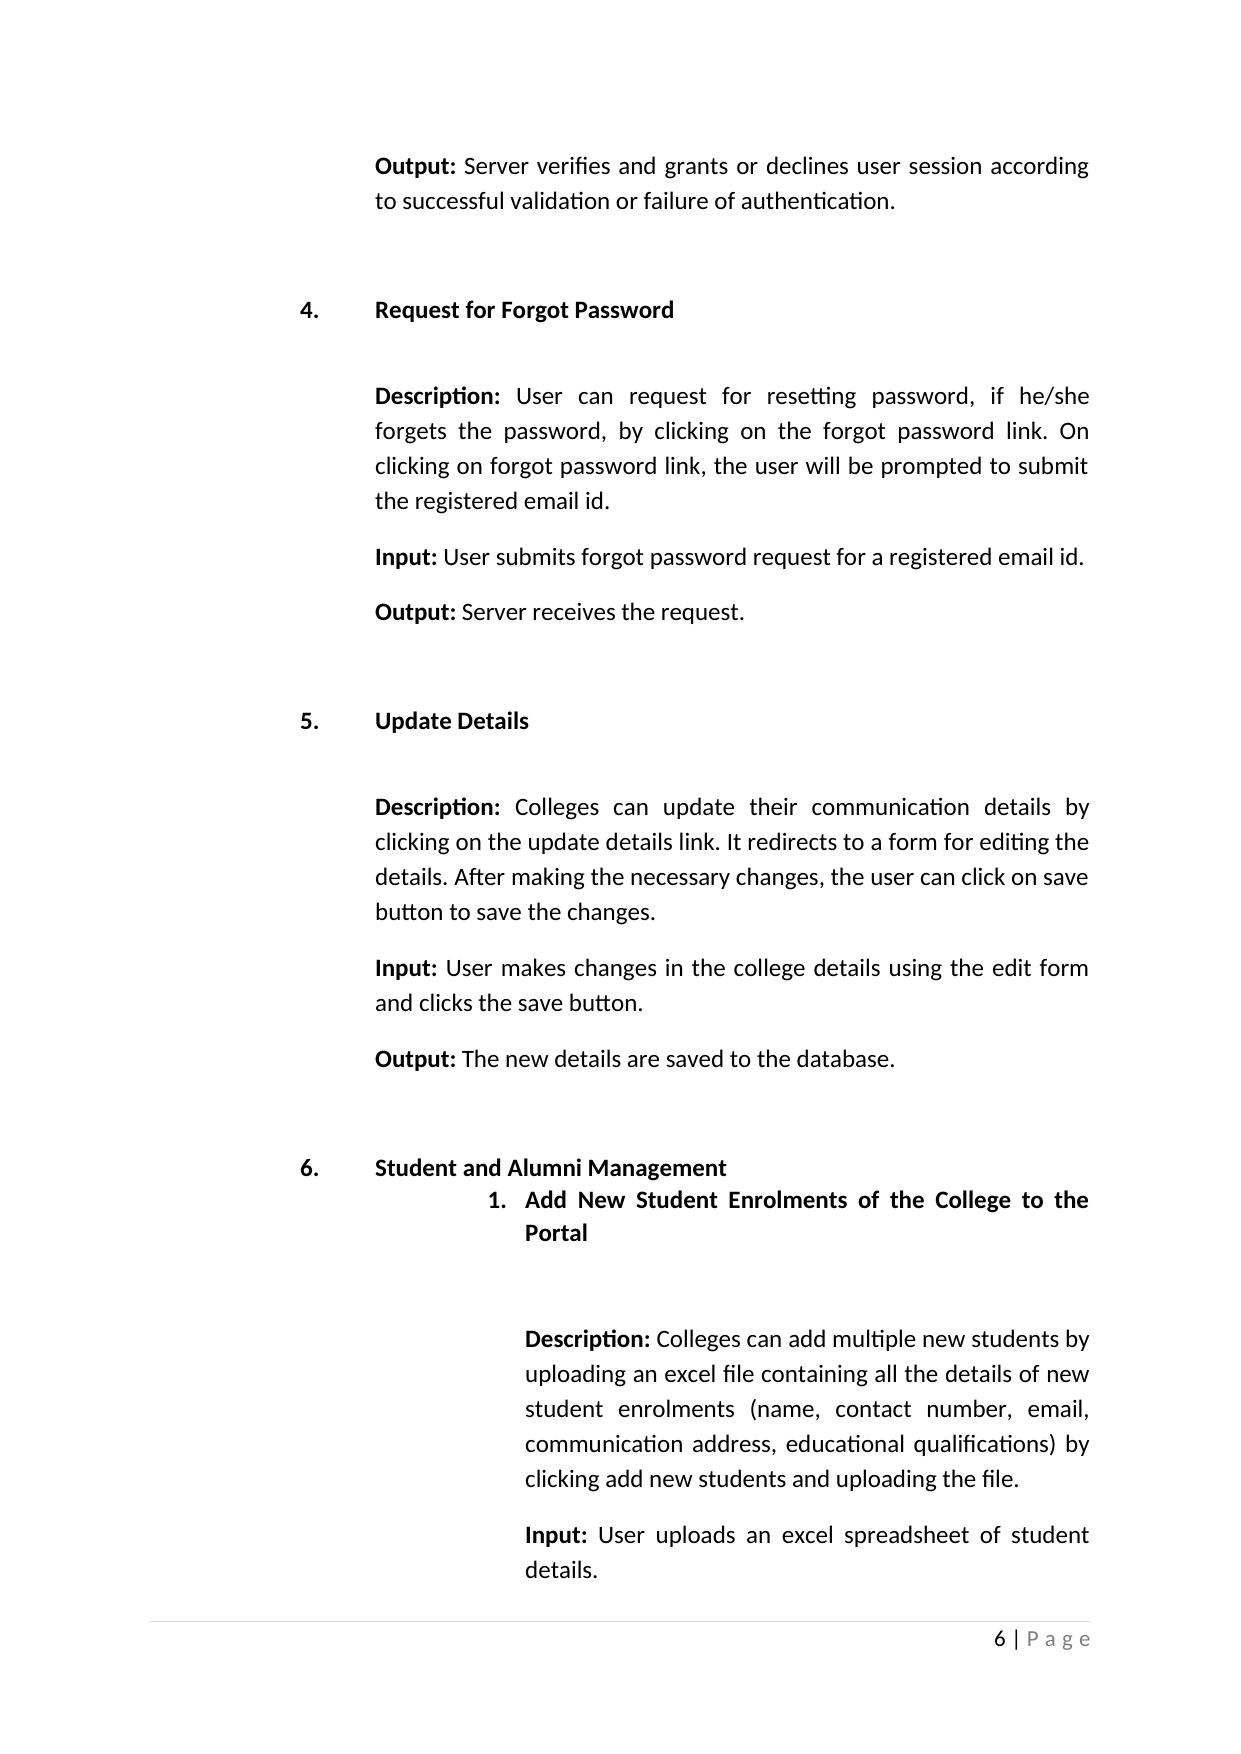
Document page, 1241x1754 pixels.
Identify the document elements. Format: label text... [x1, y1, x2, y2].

text Description: Colleges can add multiple new students by uploading an excel file containing all the details of new student enrolments (name, contact number, email, communication address, educational qualifications) by clicking add new students and uploading the file. [525, 1323, 1090, 1493]
text Input: User makes changes in the college details using the edit form and clicks the save button. [375, 952, 1090, 1018]
text Description: Colleges can update their communication details by clicking on the update details link. It redirects to a form for editing the details. After making the necessary changes, the user can click on save button to save the changes. [375, 791, 1090, 927]
subtitle Request for Forgot Password [300, 294, 1090, 324]
subtitle Student and Alumni Management [300, 1152, 1090, 1182]
text Input: User submits forgot password request for a registered email id. [375, 541, 1090, 571]
text Input: User uploads an excel spreadsheet of student details. [525, 1519, 1090, 1584]
text Output: Server verifies and grants or declines user session according to successful validation or failure of authentication. [375, 150, 1090, 216]
text Output: Server receives the request. [375, 596, 1090, 627]
text Output: The new details are saved to the database. [375, 1043, 1090, 1073]
subtitle Update Details [300, 705, 1090, 736]
list Add New Student Enrolments of the College to the Portal [487, 1185, 1090, 1248]
text Description: User can request for resetting password, if he/she forgets the password, by clicking on the forgot password link. On clicking on forgot password link, the user will be prompted to submit the registered email id. [375, 380, 1090, 515]
